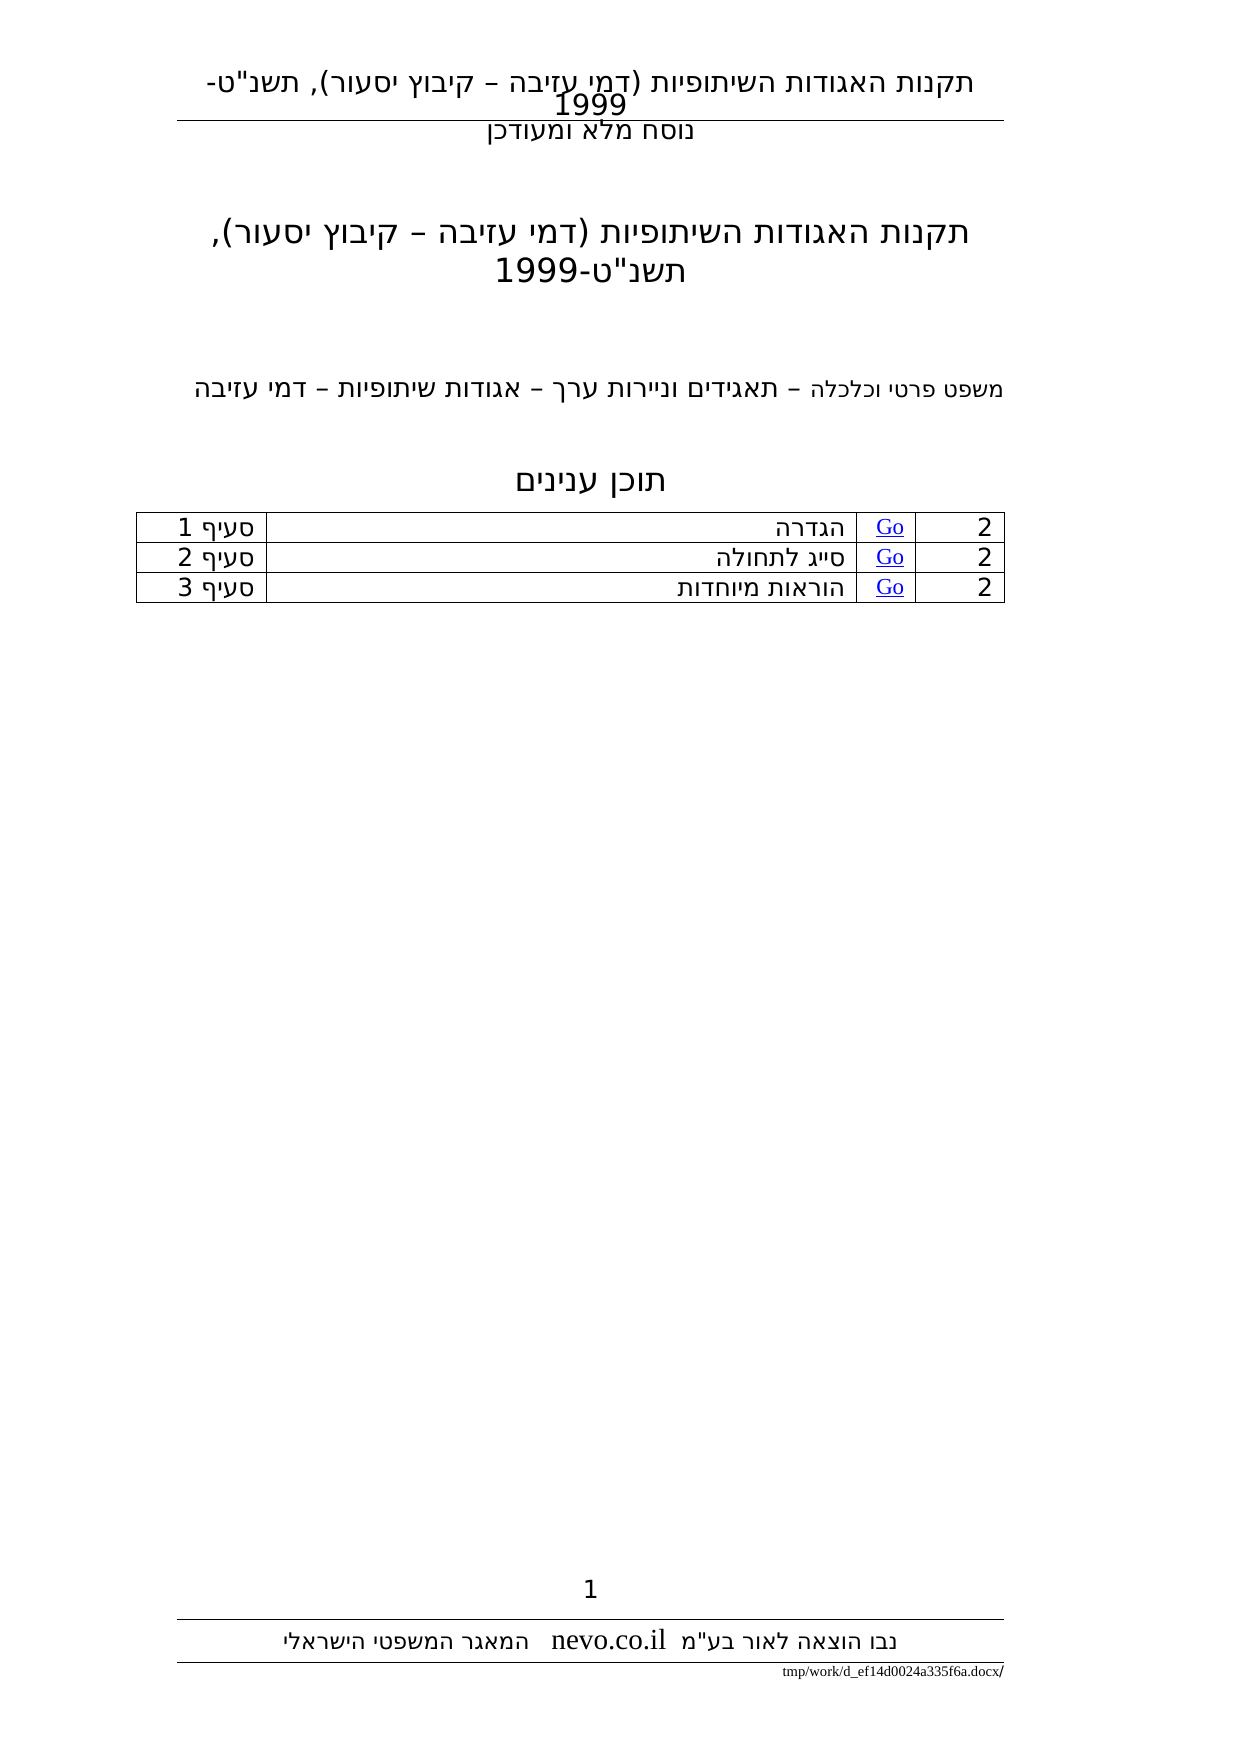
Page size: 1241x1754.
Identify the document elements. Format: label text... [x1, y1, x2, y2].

table_cell 1 [916, 543, 1004, 572]
table_cell Go [857, 543, 915, 572]
table_header 1 [916, 513, 1004, 542]
text תקנות האגודות השיתופיות (דמי עזיבה – קיבוץ יסעור), תשנ"ט-1999 [177, 212, 1004, 290]
table_cell 1 [916, 573, 1004, 602]
text תוכן ענינים [177, 460, 1004, 499]
table_header Go [857, 513, 915, 542]
table_cell הוראות מיוחדות [267, 573, 856, 602]
table_cell סייג לתחולה [267, 543, 856, 572]
text משפט פרטי וכלכלה – תאגידים וניירות ערך – אגודות שיתופיות – דמי עזיבה [59, 373, 1004, 404]
table_cell סעיף 2 [137, 543, 266, 572]
table_cell סעיף 3 [137, 573, 266, 602]
table_header הגדרה [267, 513, 856, 542]
table_cell Go [857, 573, 915, 602]
table_header סעיף 1 [137, 513, 266, 542]
